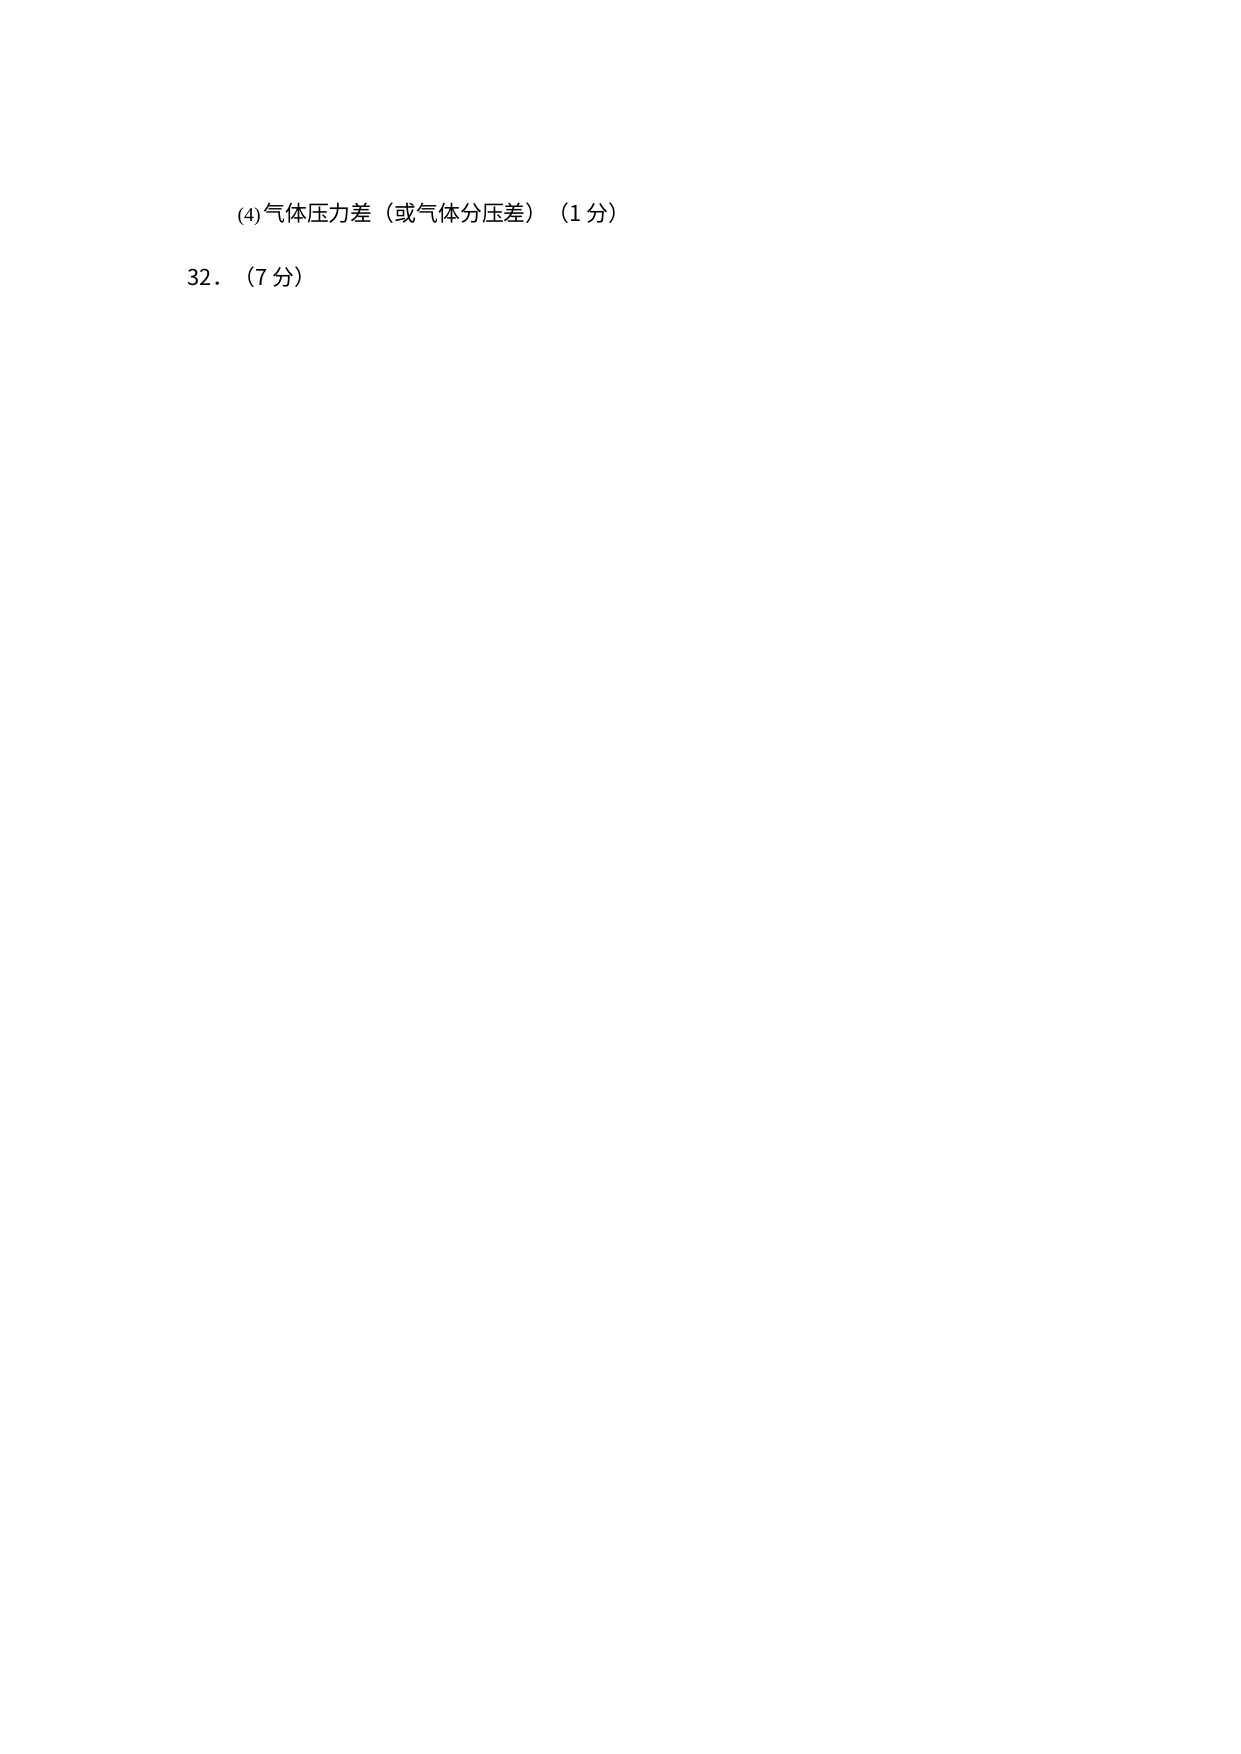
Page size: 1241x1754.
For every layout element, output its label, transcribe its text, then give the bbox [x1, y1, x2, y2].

text 32．（7 分） [187, 260, 1076, 292]
list 气体压力差（或气体分压差）（1 分） [237, 196, 1076, 228]
